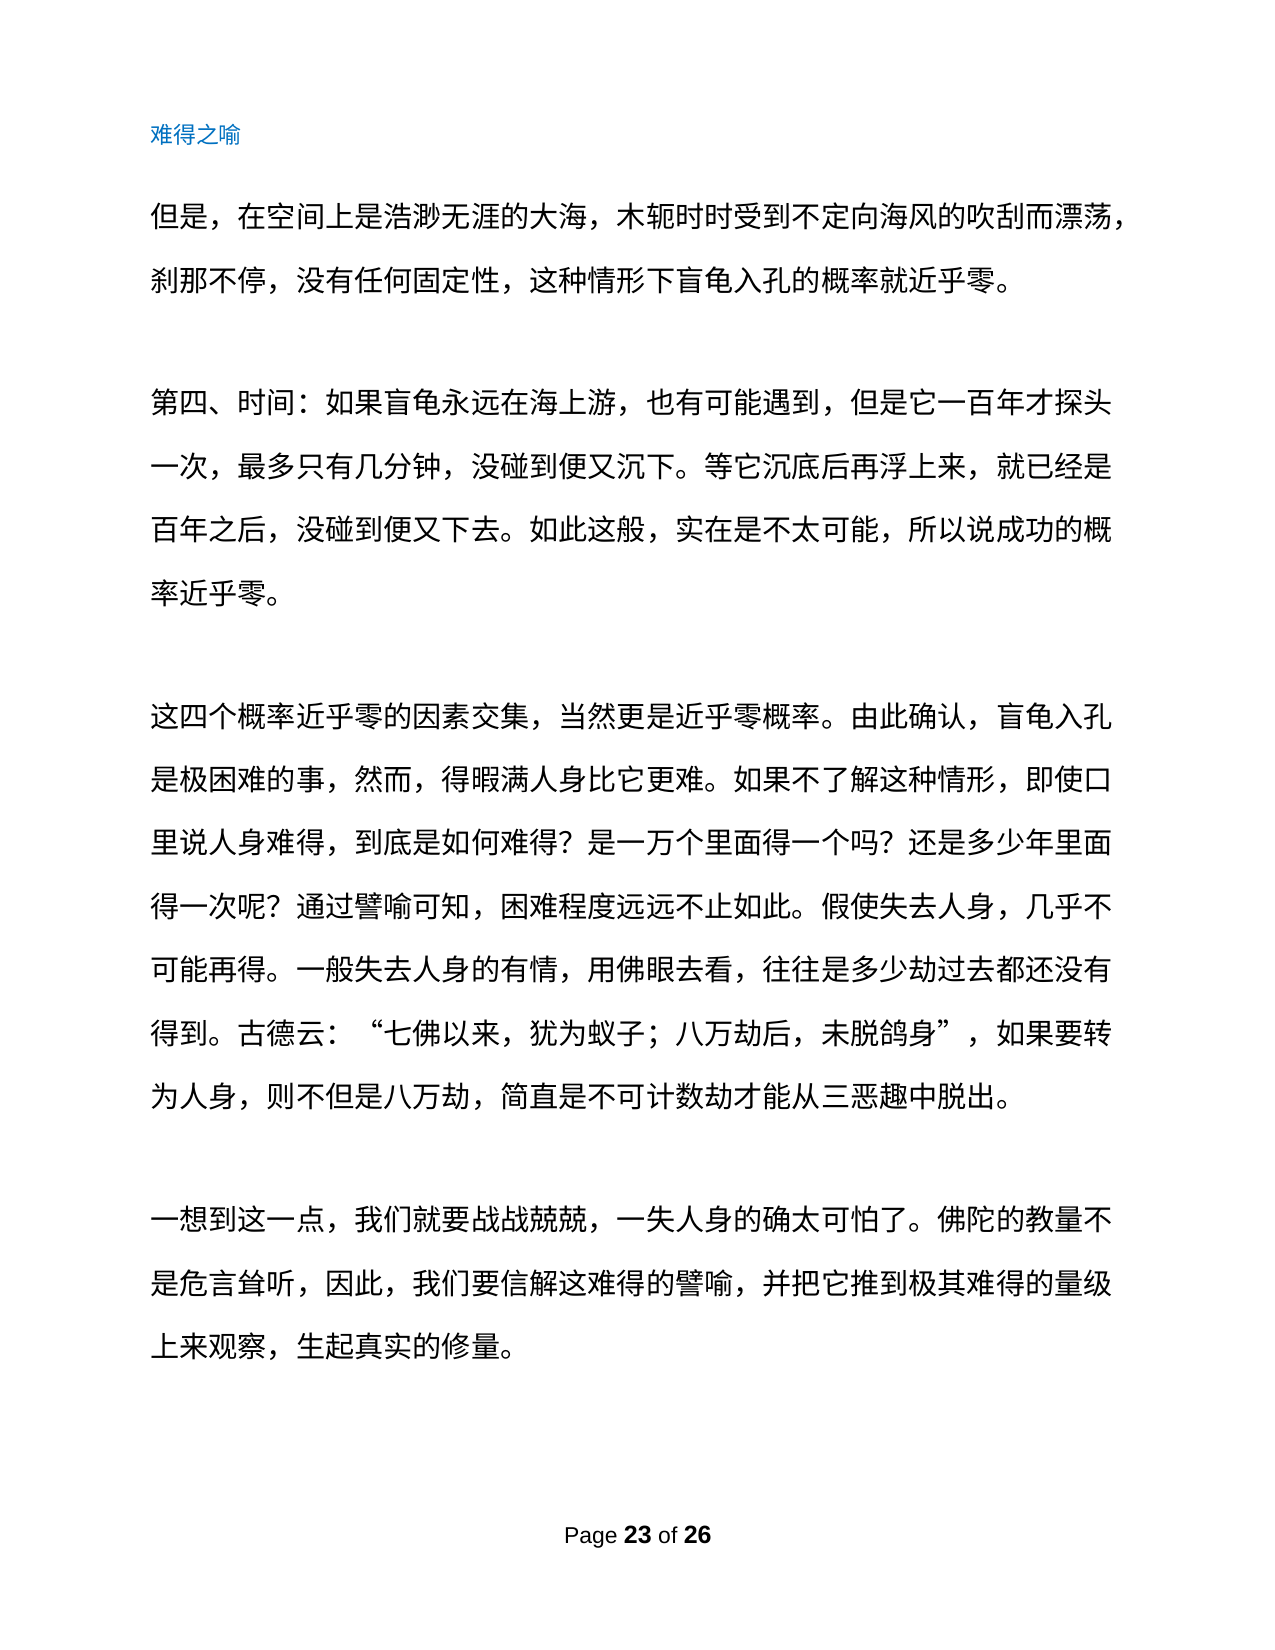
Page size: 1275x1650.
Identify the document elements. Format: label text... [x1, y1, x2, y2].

text 一想到这一点，我们就要战战兢兢，一失人身的确太可怕了。佛陀的教量不是危言耸听，因此，我们要信解这难得的譬喻，并把它推到极其难得的量级上来观察，生起真实的修量。 [150, 1197, 1125, 1366]
text 第四、时间：如果盲龟永远在海上游，也有可能遇到，但是它一百年才探头一次，最多只有几分钟，没碰到便又沉下。等它沉底后再浮上来，就已经是百年之后，没碰到便又下去。如此这般，实在是不太可能，所以说成功的概率近乎零。 [150, 380, 1125, 613]
text 但是，在空间上是浩渺无涯的大海，木轭时时受到不定向海风的吹刮而漂荡，刹那不停，没有任何固定性，这种情形下盲龟入孔的概率就近乎零。 [150, 194, 1125, 299]
text 这四个概率近乎零的因素交集，当然更是近乎零概率。由此确认，盲龟入孔是极困难的事，然而，得暇满人身比它更难。如果不了解这种情形，即使口里说人身难得，到底是如何难得？是一万个里面得一个吗？还是多少年里面得一次呢？通过譬喻可知，困难程度远远不止如此。假使失去人身，几乎不可能再得。一般失去人身的有情，用佛眼去看，往往是多少劫过去都还没有得到。古德云：“七佛以来，犹为蚁子；八万劫后，未脱鸽身”，如果要转为人身，则不但是八万劫，简直是不可计数劫才能从三恶趣中脱出。 [150, 693, 1125, 1116]
